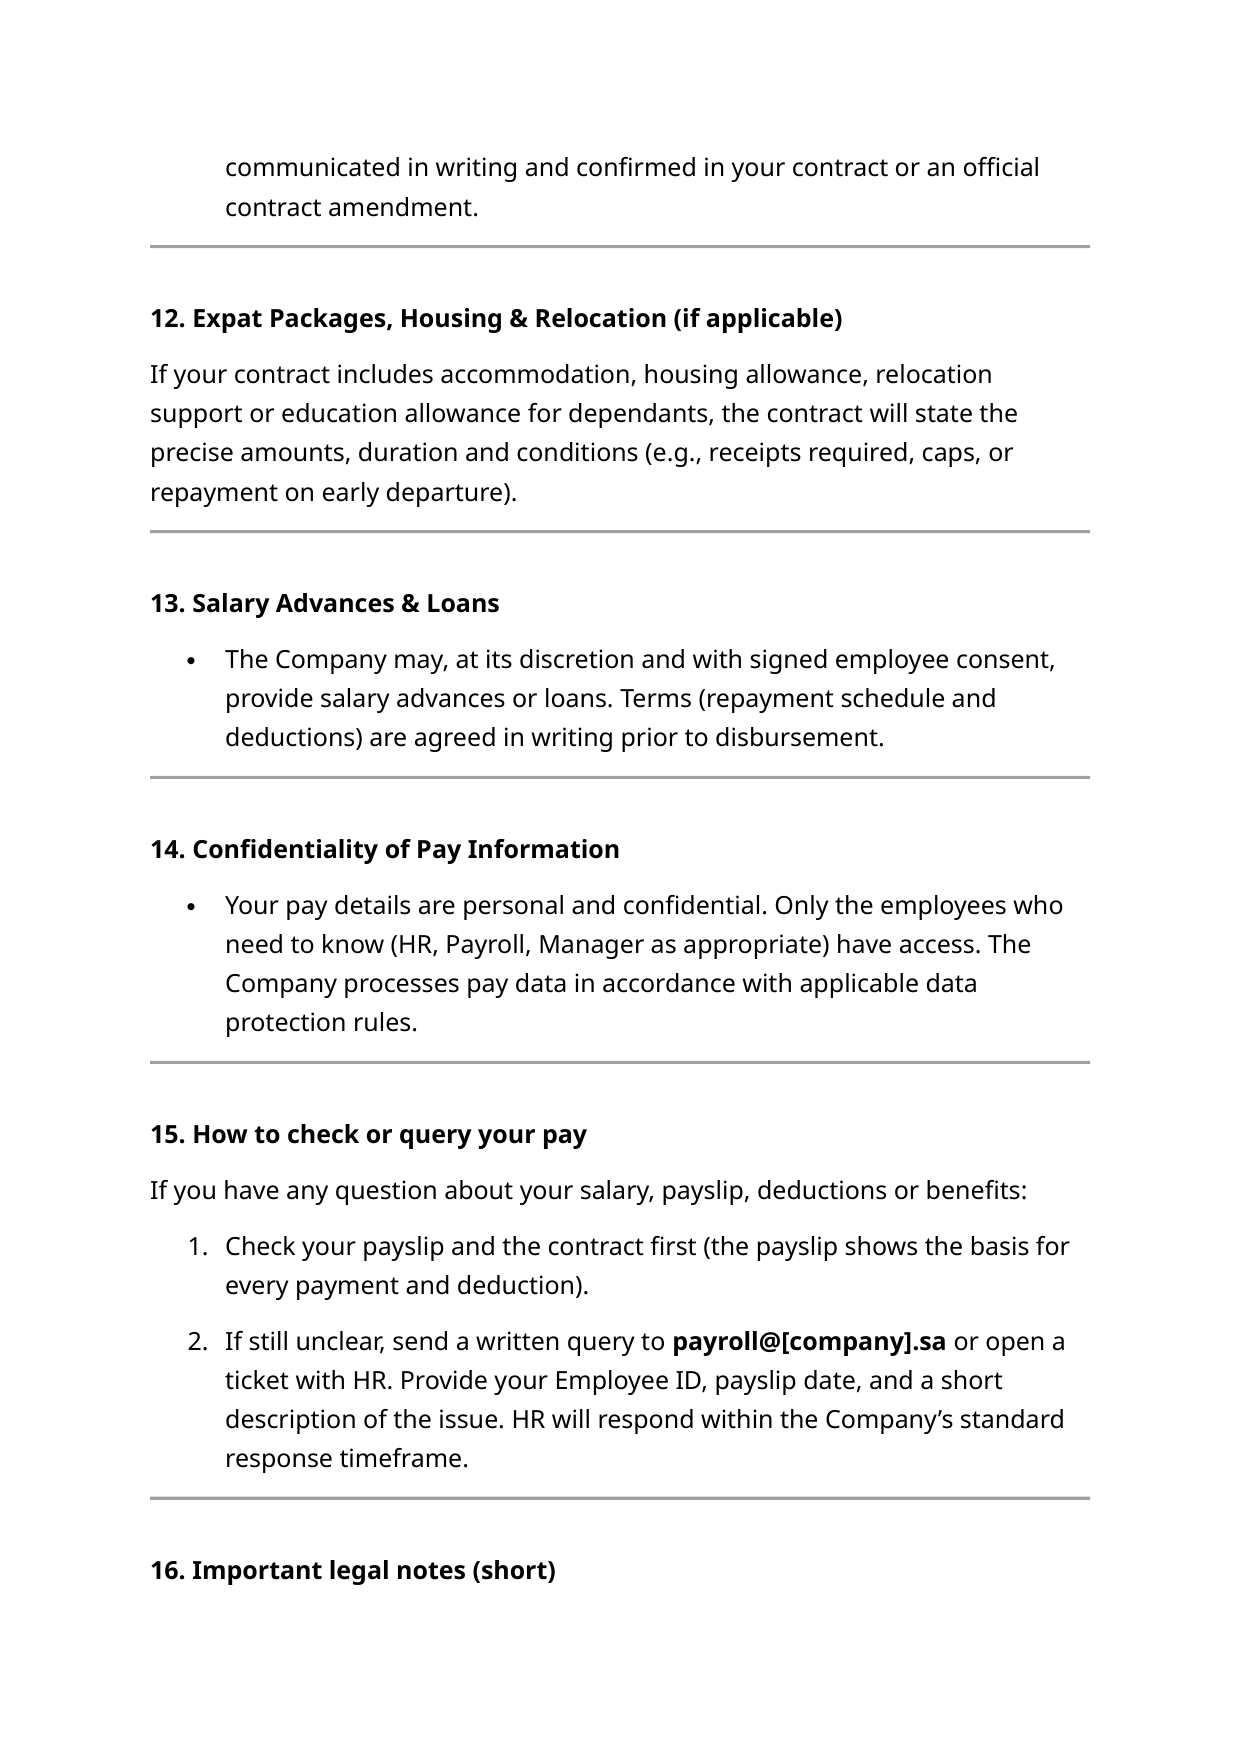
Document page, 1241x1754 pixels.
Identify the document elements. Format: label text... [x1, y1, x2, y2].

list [187, 150, 1090, 223]
list Your pay details are personal and confidential. Only the employees who need to know (HR, Payroll, Manager as appropriate) have access. The Company processes pay data in accordance with applicable data protection rules. [187, 887, 1090, 1039]
text If you have any question about your salary, payslip, deductions or benefits: [150, 1172, 1090, 1207]
text 16. Important legal notes (short) [150, 1552, 1090, 1587]
text 13. Salary Advances & Loans [150, 586, 1090, 620]
list The Company may, at its discretion and with signed employee consent, provide salary advances or loans. Terms (repayment schedule and deductions) are agreed in writing prior to disbursement. [187, 642, 1090, 754]
list If still unclear, send a written query to payroll@[company].sa or open a ticket with HR. Provide your Employee ID, payslip date, and a short description of the issue. HR will respond within the Company’s standard response timeframe. [187, 1323, 1090, 1475]
text 14. Confidentiality of Pay Information [150, 832, 1090, 866]
text 12. Expat Packages, Housing & Relocation (if applicable) [150, 301, 1090, 335]
list Check your payslip and the contract first (the payslip shows the basis for every payment and deduction). [187, 1228, 1090, 1302]
text If your contract includes accommodation, housing allowance, relocation support or education allowance for dependants, the contract will state the precise amounts, duration and conditions (e.g., receipts required, caps, or repayment on early departure). [150, 357, 1090, 508]
text 15. How to check or query your pay [150, 1117, 1090, 1151]
